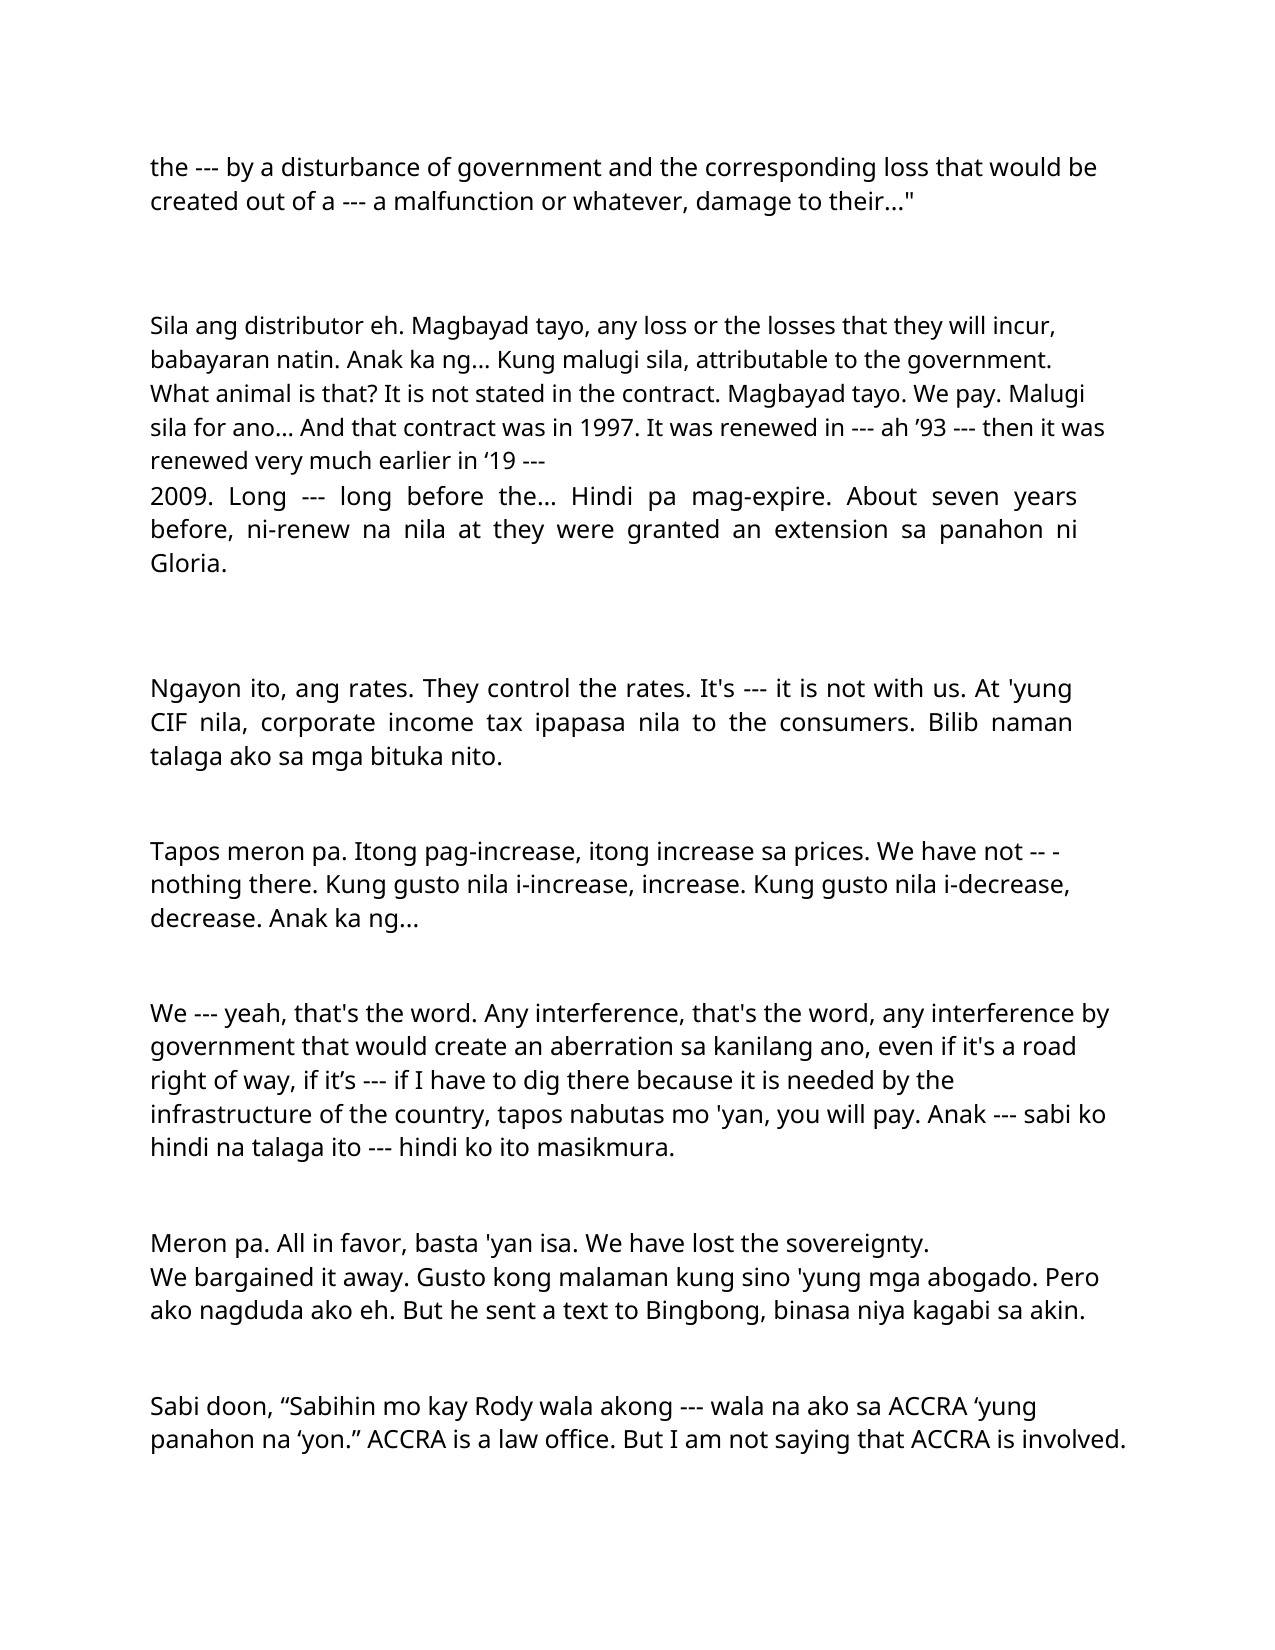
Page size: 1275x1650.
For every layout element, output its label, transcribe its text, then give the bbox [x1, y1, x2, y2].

text Meron pa. All in favor, basta 'yan isa. We have lost the sovereignty. [150, 1225, 1135, 1259]
text We --- yeah, that's the word. Any interference, that's the word, any interference by government that would create an aberration sa kanilang ano, even if it's a road right of way, if it’s --- if I have to dig there because it is needed by the infrastructure of the country, tapos nabutas mo 'yan, you will pay. Anak --- sabi ko hindi na talaga ito --- hindi ko ito masikmura. [150, 996, 1119, 1164]
text Sila ang distributor eh. Magbayad tayo, any loss or the losses that they will incur, babayaran natin. Anak ka ng... Kung malugi sila, attributable to the government. What animal is that? It is not stated in the contract. Magbayad tayo. We pay. Malugi sila for ano… And that contract was in 1997. It was renewed in --- ah ’93 --- then it was renewed very much earlier in ‘19 --- [150, 309, 1110, 477]
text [150, 1388, 1133, 1456]
text 2009. Long --- long before the… Hindi pa mag-expire. About seven years before, ni-renew na nila at they were granted an extension sa panahon ni Gloria. [150, 478, 1079, 579]
text the --- by a disturbance of government and the corresponding loss that would be created out of a --- a malfunction or whatever, damage to their..." [150, 150, 1135, 217]
text Ngayon ito, ang rates. They control the rates. It's --- it is not with us. At 'yung CIF nila, corporate income tax ipapasa nila to the consumers. Bilib naman talaga ako sa mga bituka nito. [150, 671, 1075, 772]
text Tapos meron pa. Itong pag-increase, itong increase sa prices. We have not -- - nothing there. Kung gusto nila i-increase, increase. Kung gusto nila i-decrease, decrease. Anak ka ng... [150, 833, 1131, 934]
text We bargained it away. Gusto kong malaman kung sino 'yung mga abogado. Pero ako nagduda ako eh. But he sent a text to Bingbong, binasa niya kagabi sa akin. [150, 1259, 1127, 1327]
